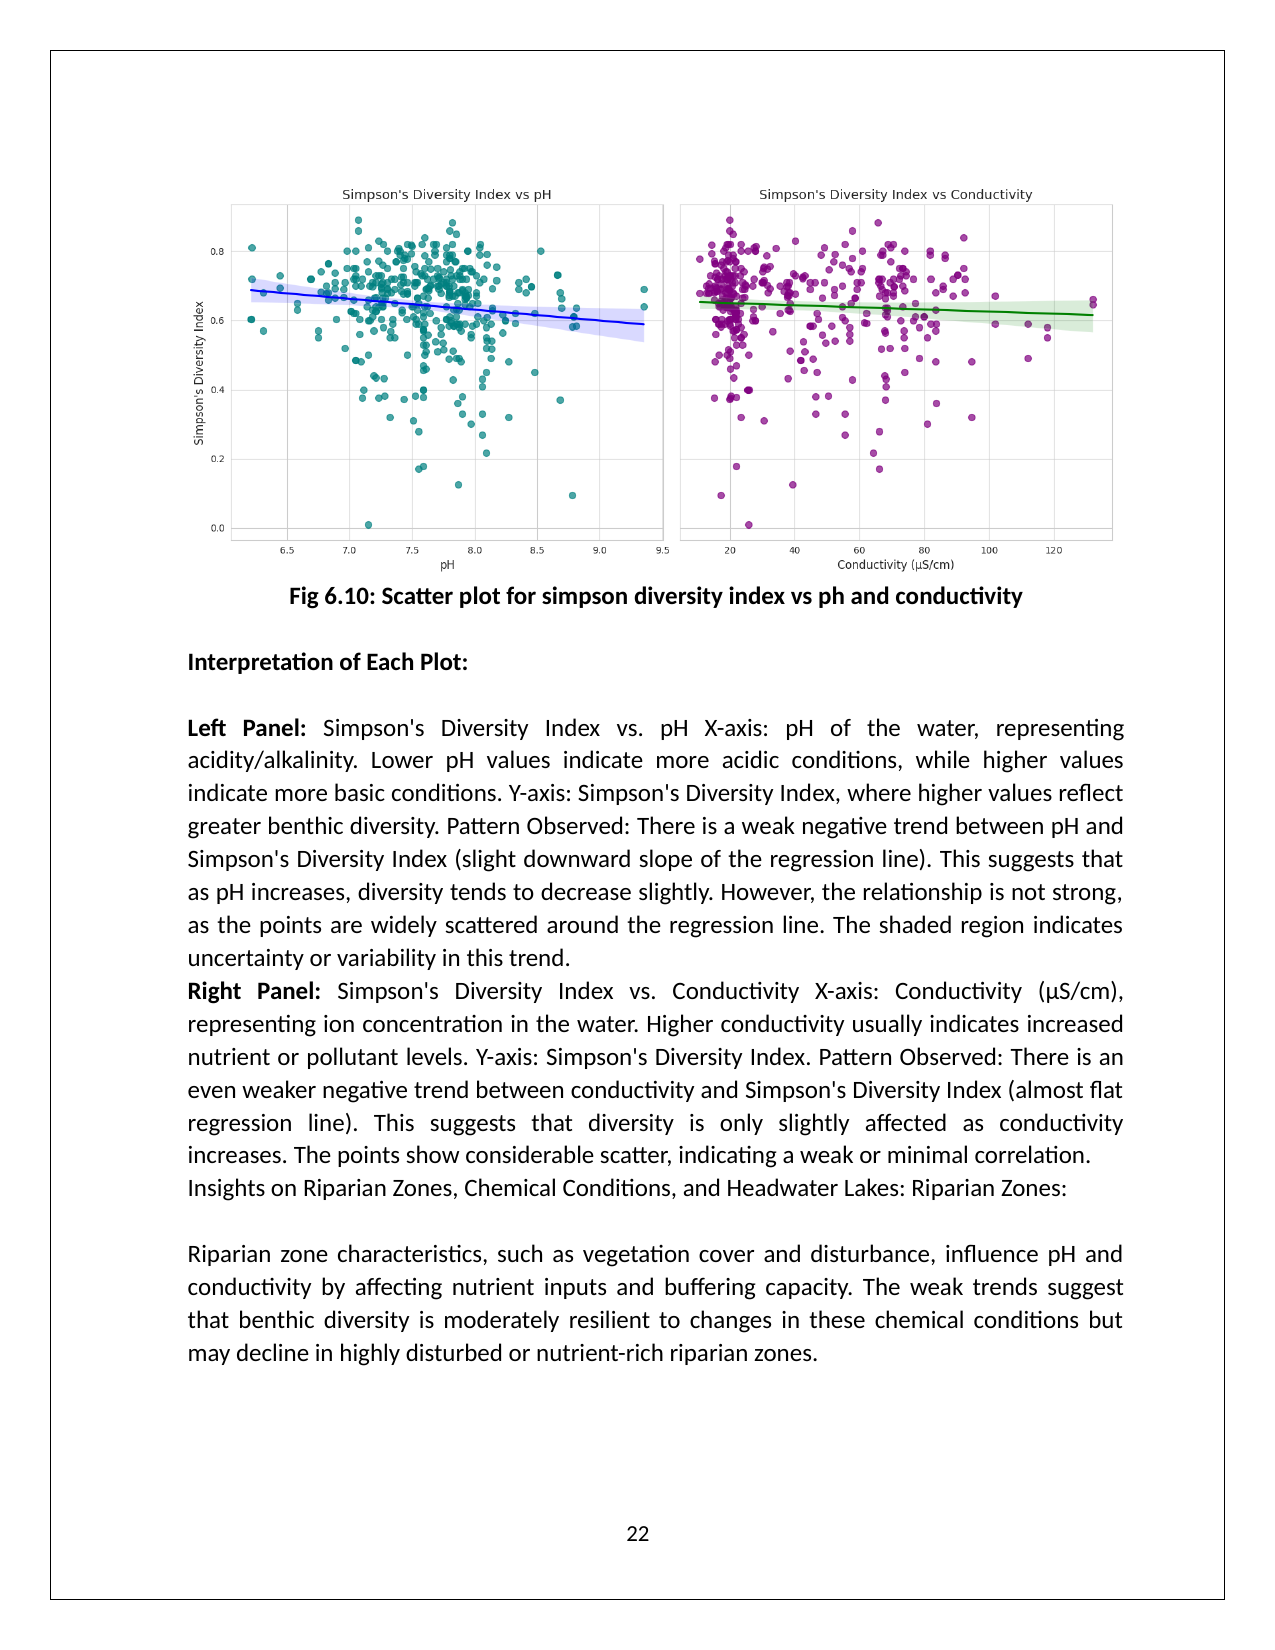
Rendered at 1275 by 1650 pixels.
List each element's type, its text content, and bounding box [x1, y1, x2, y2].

picture [187, 182, 1118, 578]
list Right Panel: Simpson's Diversity Index vs. Conductivity X-axis: Conductivity (µS/cm), representing ion concentration in the water. Higher conductivity usually indicates increased nutrient or pollutant levels. Y-axis: Simpson's Diversity Index. Pattern Observed: There is an even weaker negative trend between conductivity and Simpson's Diversity Index (almost flat regression line). This suggests that diversity is only slightly affected as conductivity increases. The points show considerable scatter, indicating a weak or minimal correlation. [187, 975, 1125, 1170]
list Interpretation of Each Plot: [187, 646, 1125, 676]
list Fig 6.10: Scatter plot for simpson diversity index vs ph and conductivity [187, 580, 1125, 611]
list Riparian zone characteristics, such as vegetation cover and disturbance, influence pH and conductivity by affecting nutrient inputs and buffering capacity. The weak trends suggest that benthic diversity is moderately resilient to changes in these chemical conditions but may decline in highly disturbed or nutrient-rich riparian zones. [187, 1238, 1125, 1368]
list Left Panel: Simpson's Diversity Index vs. pH X-axis: pH of the water, representing acidity/alkalinity. Lower pH values indicate more acidic conditions, while higher values indicate more basic conditions. Y-axis: Simpson's Diversity Index, where higher values reflect greater benthic diversity. Pattern Observed: There is a weak negative trend between pH and Simpson's Diversity Index (slight downward slope of the regression line). This suggests that as pH increases, diversity tends to decrease slightly. However, the relationship is not strong, as the points are widely scattered around the regression line. The shaded region indicates uncertainty or variability in this trend. [187, 712, 1125, 973]
list Insights on Riparian Zones, Chemical Conditions, and Headwater Lakes: Riparian Zones: [187, 1173, 1125, 1203]
